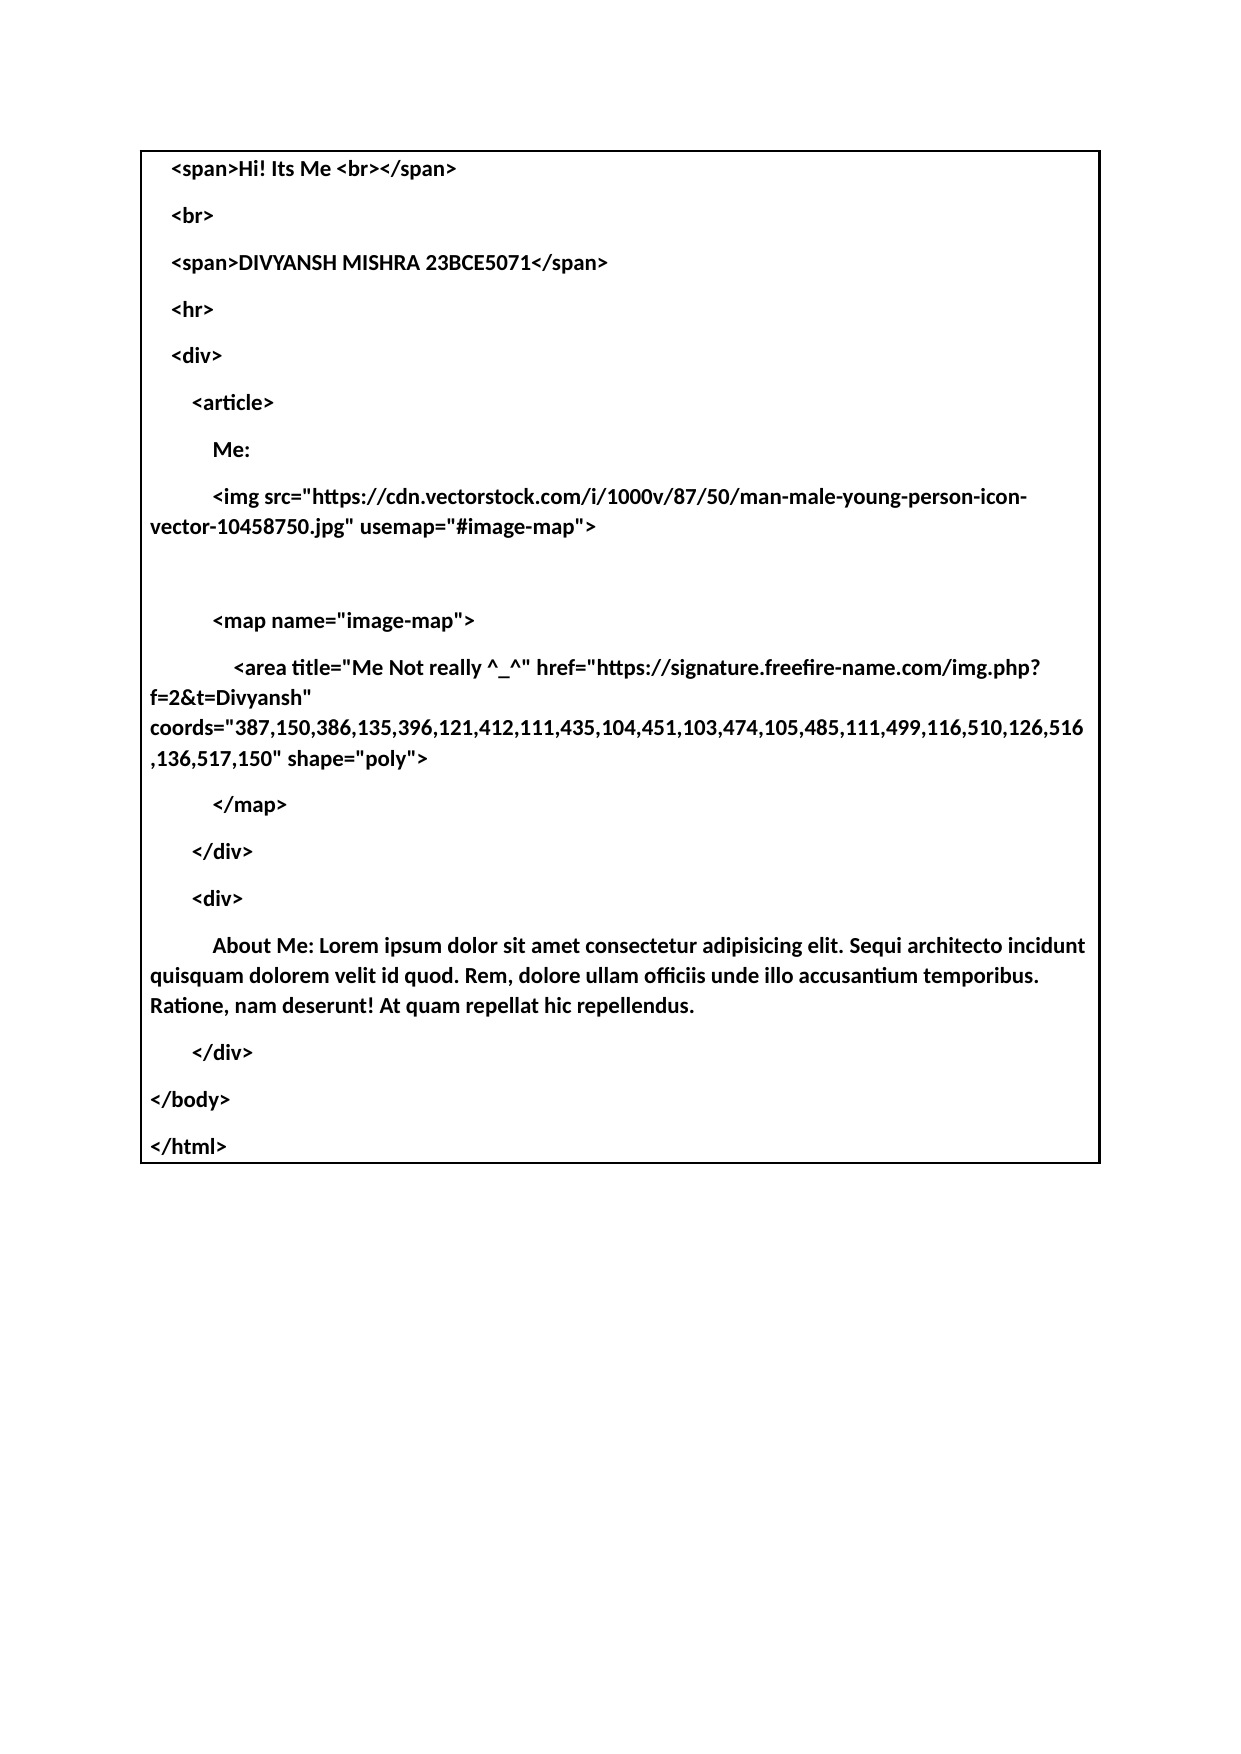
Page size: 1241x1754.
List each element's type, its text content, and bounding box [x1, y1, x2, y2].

text </map> [142, 786, 1098, 819]
text </body> [142, 1081, 1098, 1113]
text <img src="https://cdn.vectorstock.com/i/1000v/87/50/man-male-young-person-icon-vector-10458750.jpg" usemap="#image-map"> [142, 478, 1098, 541]
text <br> [142, 197, 1098, 229]
text <area title="Me Not really ^_^" href="https://signature.freefire-name.com/img.php?f=2&t=Divyansh" coords="387,150,386,135,396,121,412,111,435,104,451,103,474,105,485,111,499,116,510,126,516,136,517,150" shape="poly"> [142, 649, 1098, 772]
text <span>Hi! Its Me <br></span> [142, 152, 1098, 182]
text About Me: Lorem ipsum dolor sit amet consectetur adipisicing elit. Sequi architecto incidunt quisquam dolorem velit id quod. Rem, dolore ullam officiis unde illo accusantium temporibus. Ratione, nam deserunt! At quam repellat hic repellendus. [142, 927, 1098, 1020]
text <div> [142, 337, 1098, 370]
text </div> [142, 833, 1098, 866]
text Me: [142, 431, 1098, 463]
text <hr> [142, 291, 1098, 323]
text <article> [142, 384, 1098, 417]
text </div> [142, 1034, 1098, 1067]
text </html> [142, 1128, 1098, 1162]
text <span>DIVYANSH MISHRA 23BCE5071</span> [142, 244, 1098, 276]
text <map name="image-map"> [142, 602, 1098, 634]
text <div> [142, 880, 1098, 912]
